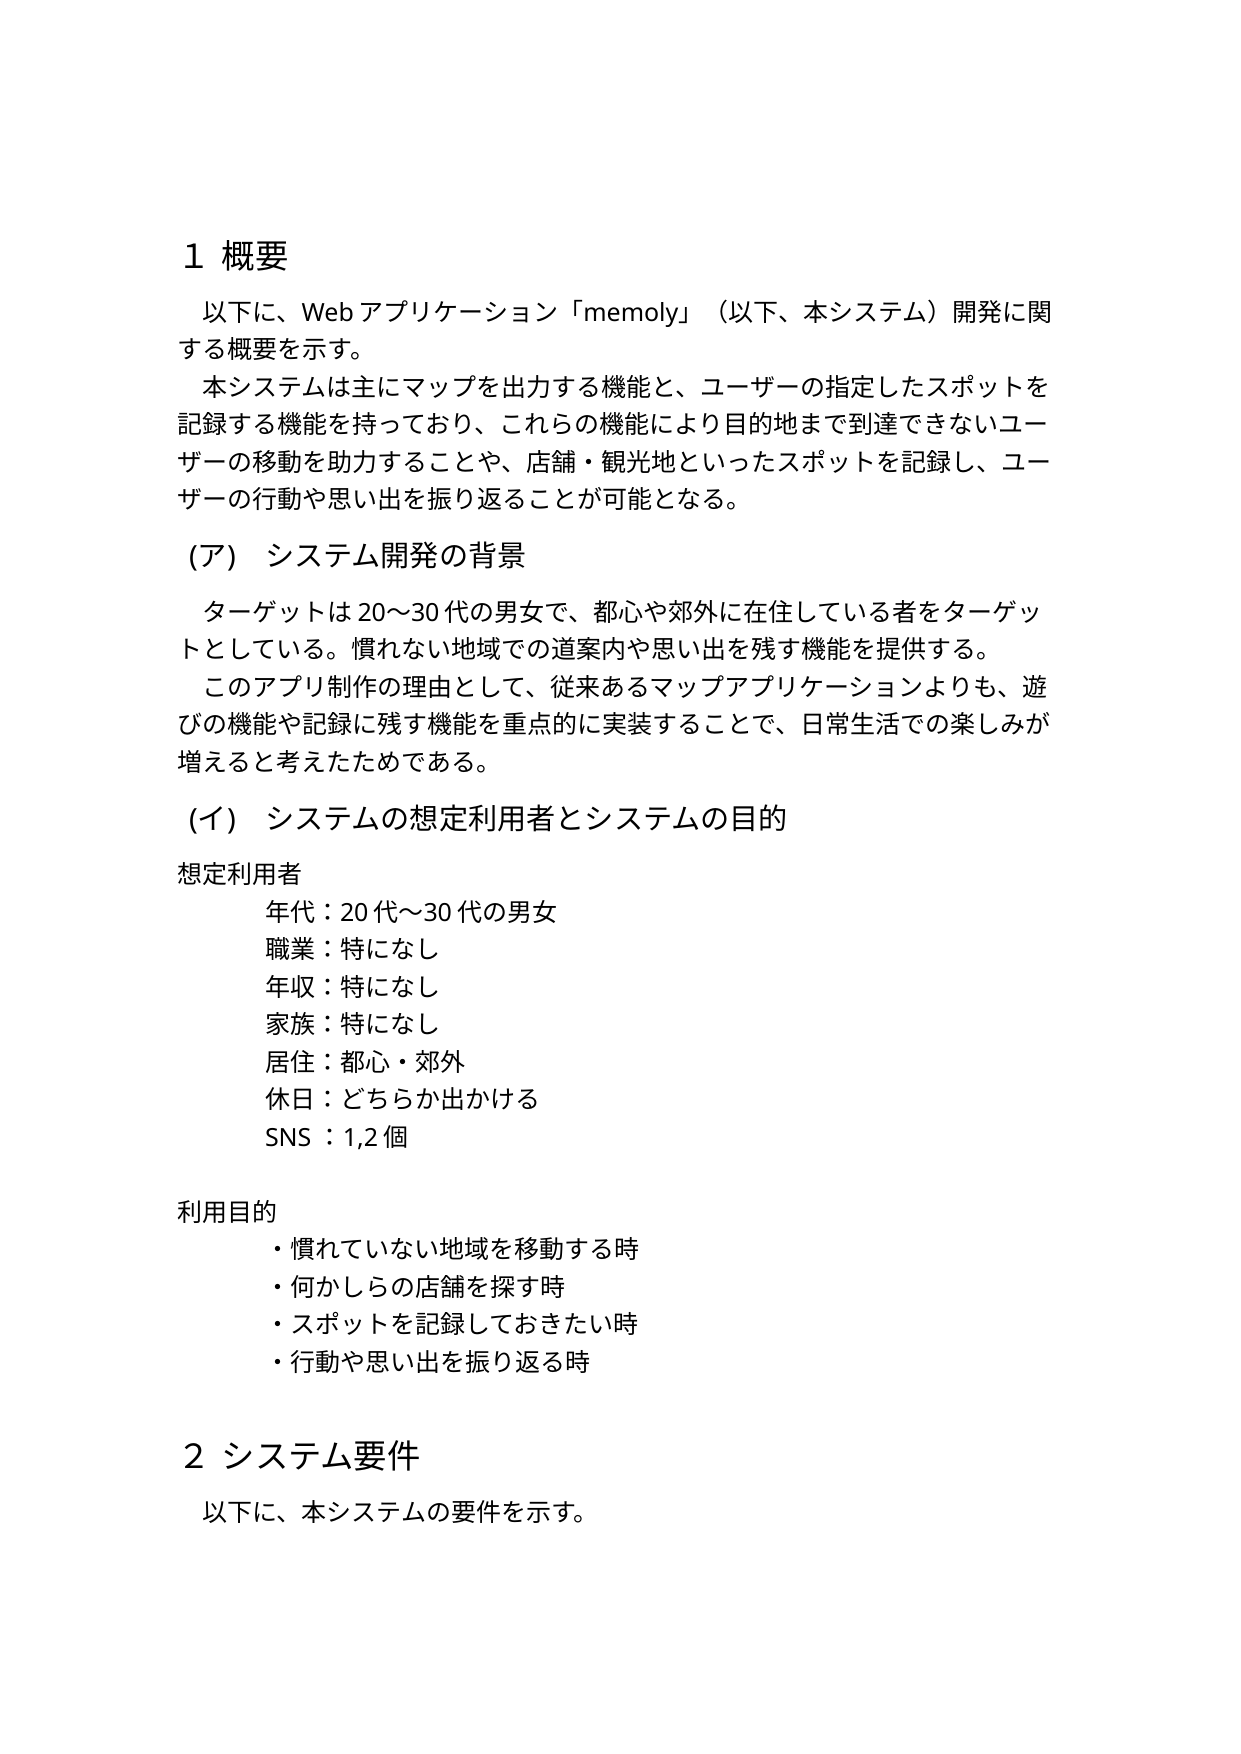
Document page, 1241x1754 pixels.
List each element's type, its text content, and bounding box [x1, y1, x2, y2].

subtitle システム開発の背景 [189, 517, 1063, 592]
text ・慣れていない地域を移動する時 [177, 1229, 1063, 1267]
text 利用目的 [177, 1192, 1063, 1229]
text 以下に、Webアプリケーション「memoly」（以下、本システム）開発に関する概要を示す。 [177, 292, 1063, 367]
text 年収：特になし [177, 967, 1063, 1004]
text ・何かしらの店舗を探す時 [177, 1267, 1063, 1304]
text 年代：20代～30代の男女 [177, 892, 1063, 929]
text SNS ：1,2個 [177, 1117, 1063, 1154]
text 家族：特になし [177, 1004, 1063, 1042]
text 居住：都心・郊外 [177, 1042, 1063, 1079]
text ターゲットは20～30代の男女で、都心や郊外に在住している者をターゲットとしている。慣れない地域での道案内や思い出を残す機能を提供する。 [177, 592, 1063, 667]
text 以下に、本システムの要件を示す。 [177, 1492, 1063, 1529]
text ・スポットを記録しておきたい時 [177, 1304, 1063, 1342]
subtitle システム要件 [177, 1417, 1063, 1492]
subtitle システムの想定利用者とシステムの目的 [189, 779, 1063, 854]
text ・行動や思い出を振り返る時 [177, 1342, 1063, 1379]
text 本システムは主にマップを出力する機能と、ユーザーの指定したスポットを記録する機能を持っており、これらの機能により目的地まで到達できないユーザーの移動を助力することや、店舗・観光地といったスポットを記録し、ユーザーの行動や思い出を振り返ることが可能となる。 [177, 367, 1063, 517]
text 想定利用者 [177, 854, 1063, 892]
text 職業：特になし [177, 929, 1063, 967]
text このアプリ制作の理由として、従来あるマップアプリケーションよりも、遊びの機能や記録に残す機能を重点的に実装することで、日常生活での楽しみが増えると考えたためである。 [177, 667, 1063, 779]
subtitle 概要 [177, 217, 1063, 292]
text 休日：どちらか出かける [177, 1079, 1063, 1117]
